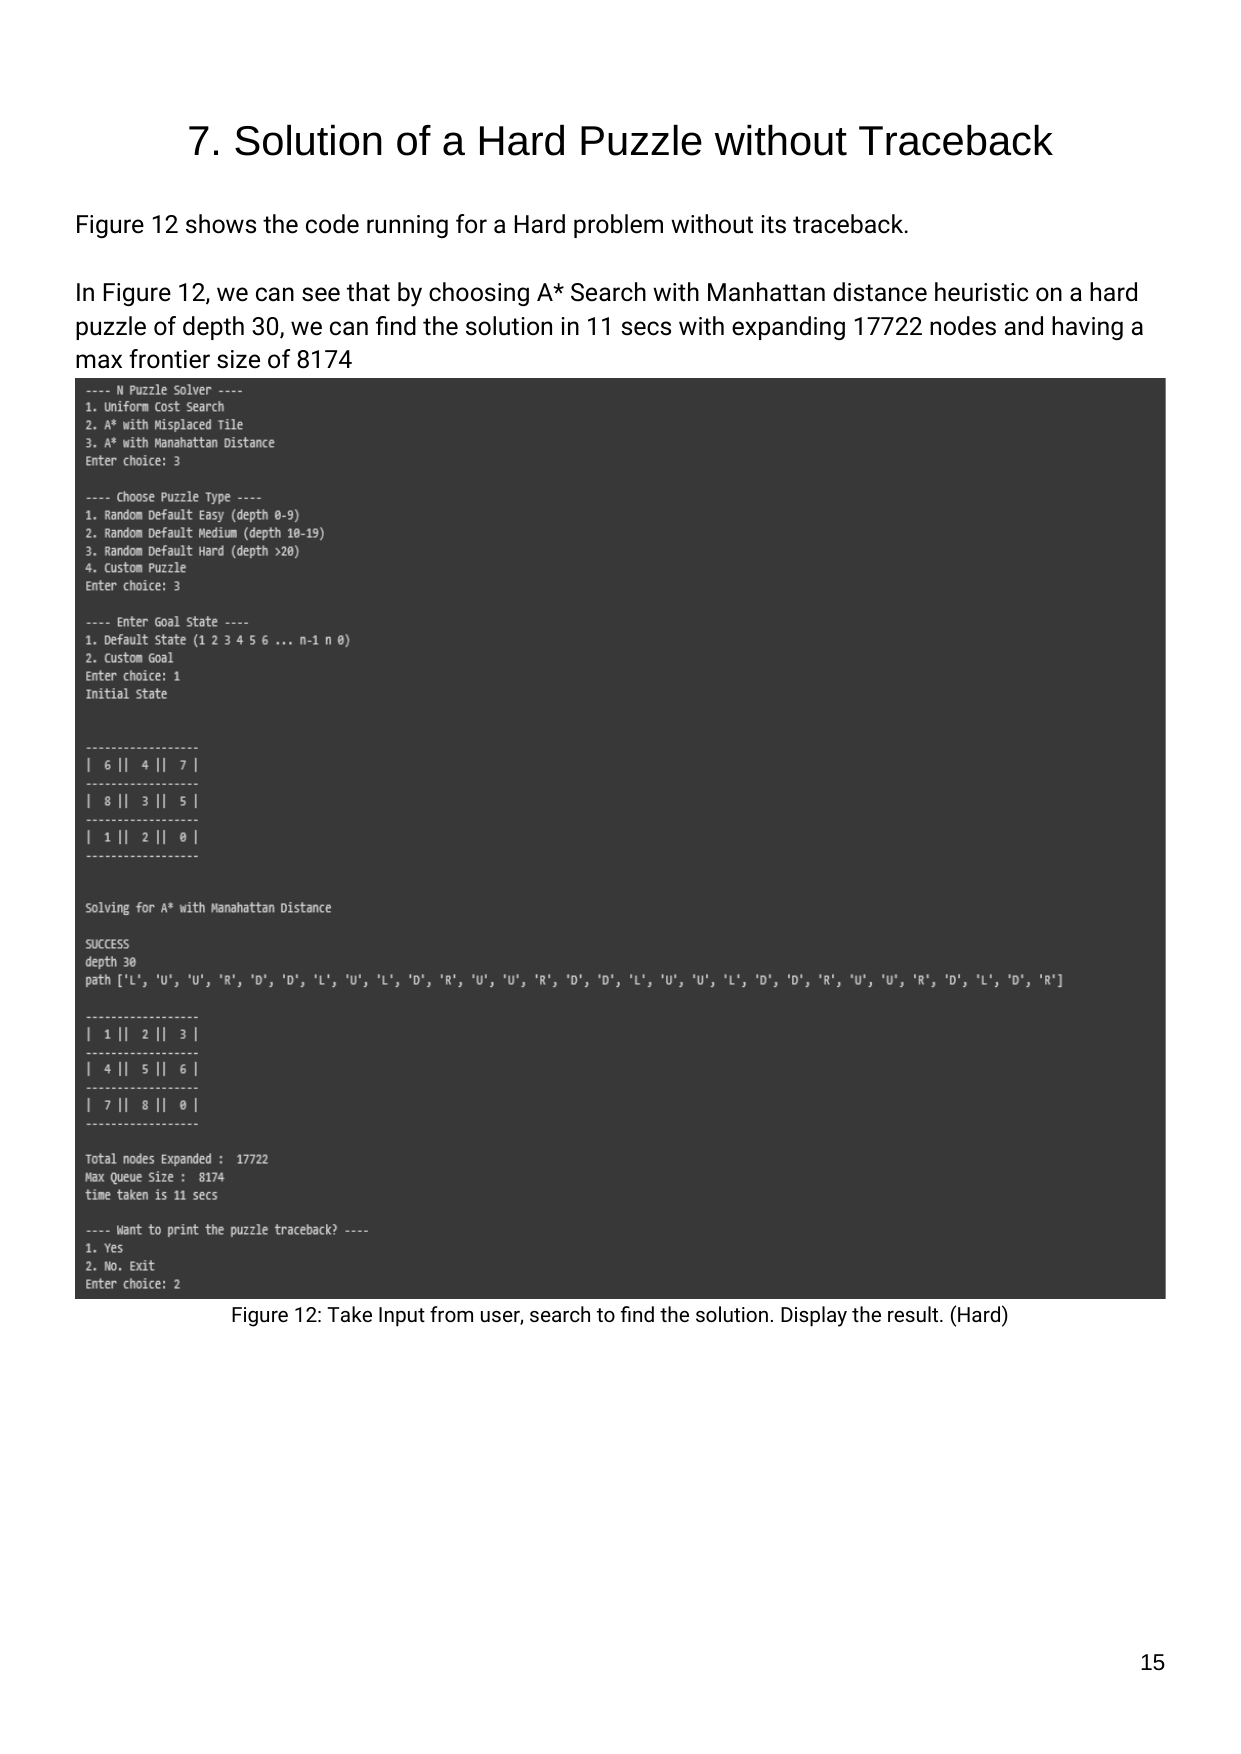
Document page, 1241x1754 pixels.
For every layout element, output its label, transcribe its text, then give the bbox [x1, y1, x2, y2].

text In Figure 12, we can see that by choosing A* Search with Manhattan distance heuristic on a hard puzzle of depth 30, we can find the solution in 11 secs with expanding 17722 nodes and having a max frontier size of 8174 [75, 278, 1165, 374]
subtitle 7. Solution of a Hard Puzzle without Traceback [75, 117, 1165, 164]
text Figure 12: Take Input from user, search to find the solution. Display the result. (Hard) [75, 1303, 1165, 1327]
text Figure 12 shows the code running for a Hard problem without its traceback. [75, 211, 1165, 240]
picture [75, 378, 1166, 1299]
